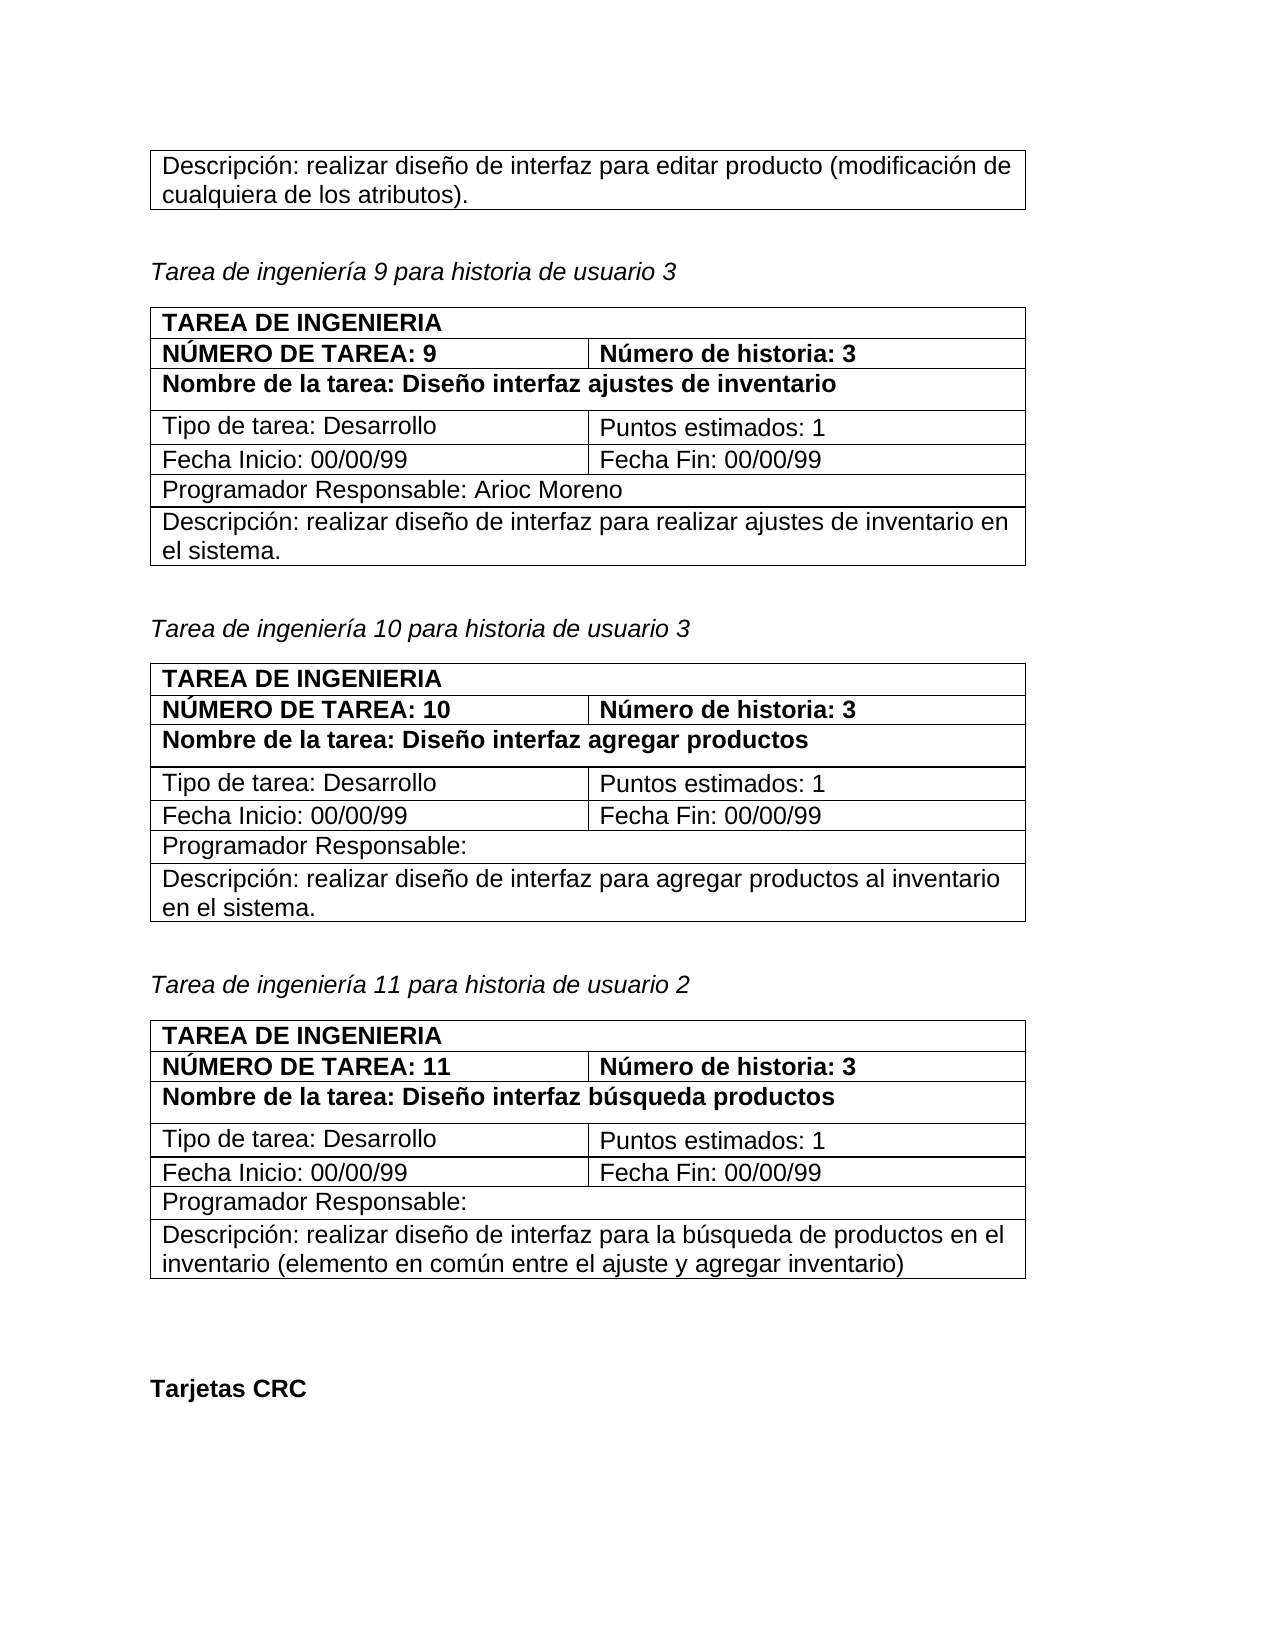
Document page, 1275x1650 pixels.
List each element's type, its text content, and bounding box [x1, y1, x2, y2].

table_cell Descripción: realizar diseño de interfaz para editar producto (modificación de cualquiera de los atributos). [151, 151, 1025, 208]
table_cell Programador Responsable: [151, 831, 1025, 863]
table_cell NÚMERO DE TAREA: 10 [151, 696, 588, 724]
table_cell Puntos estimados: 1 [589, 768, 1025, 800]
table_header TAREA DE INGENIERIA [151, 1021, 1025, 1051]
text Tarea de ingeniería 10 para historia de usuario 3 [150, 614, 1125, 642]
table_cell Programador Responsable: [151, 1187, 1025, 1219]
table_cell Fecha Fin: 00/00/99 [589, 1158, 1025, 1186]
table_cell Número de historia: 3 [589, 696, 1025, 724]
table_cell Fecha Fin: 00/00/99 [589, 445, 1025, 473]
table_header TAREA DE INGENIERIA [151, 664, 1025, 694]
text Tarea de ingeniería 11 para historia de usuario 2 [150, 970, 1125, 999]
table_cell Tipo de tarea: Desarrollo [151, 411, 588, 444]
table_cell Descripción: realizar diseño de interfaz para agregar productos al inventario en el sistema. [151, 864, 1025, 921]
table_cell Número de historia: 3 [589, 339, 1025, 368]
table_cell Fecha Inicio: 00/00/99 [151, 1158, 588, 1186]
table_cell Descripción: realizar diseño de interfaz para realizar ajustes de inventario en el sistema. [151, 508, 1025, 565]
table_cell Descripción: realizar diseño de interfaz para la búsqueda de productos en el inventario (elemento en común entre el ajuste y agregar inventario) [151, 1220, 1025, 1278]
subtitle Tarjetas CRC [150, 1374, 1125, 1403]
table_cell NÚMERO DE TAREA: 9 [151, 339, 588, 368]
table_cell Número de historia: 3 [589, 1052, 1025, 1081]
table_cell Puntos estimados: 1 [589, 1124, 1025, 1156]
table_header TAREA DE INGENIERIA [151, 308, 1025, 338]
table_cell Nombre de la tarea: Diseño interfaz agregar productos [151, 725, 1025, 766]
table_cell Fecha Inicio: 00/00/99 [151, 445, 588, 473]
table_cell Fecha Fin: 00/00/99 [589, 801, 1025, 830]
table_cell NÚMERO DE TAREA: 11 [151, 1052, 588, 1081]
table_cell Nombre de la tarea: Diseño interfaz búsqueda productos [151, 1082, 1025, 1123]
table_cell Puntos estimados: 1 [589, 411, 1025, 444]
table_cell Tipo de tarea: Desarrollo [151, 1124, 588, 1156]
table_cell Tipo de tarea: Desarrollo [151, 768, 588, 800]
table_cell Programador Responsable: Arioc Moreno [151, 475, 1025, 506]
table_cell Fecha Inicio: 00/00/99 [151, 801, 588, 830]
table_cell Nombre de la tarea: Diseño interfaz ajustes de inventario [151, 369, 1025, 410]
text Tarea de ingeniería 9 para historia de usuario 3 [150, 257, 1125, 286]
